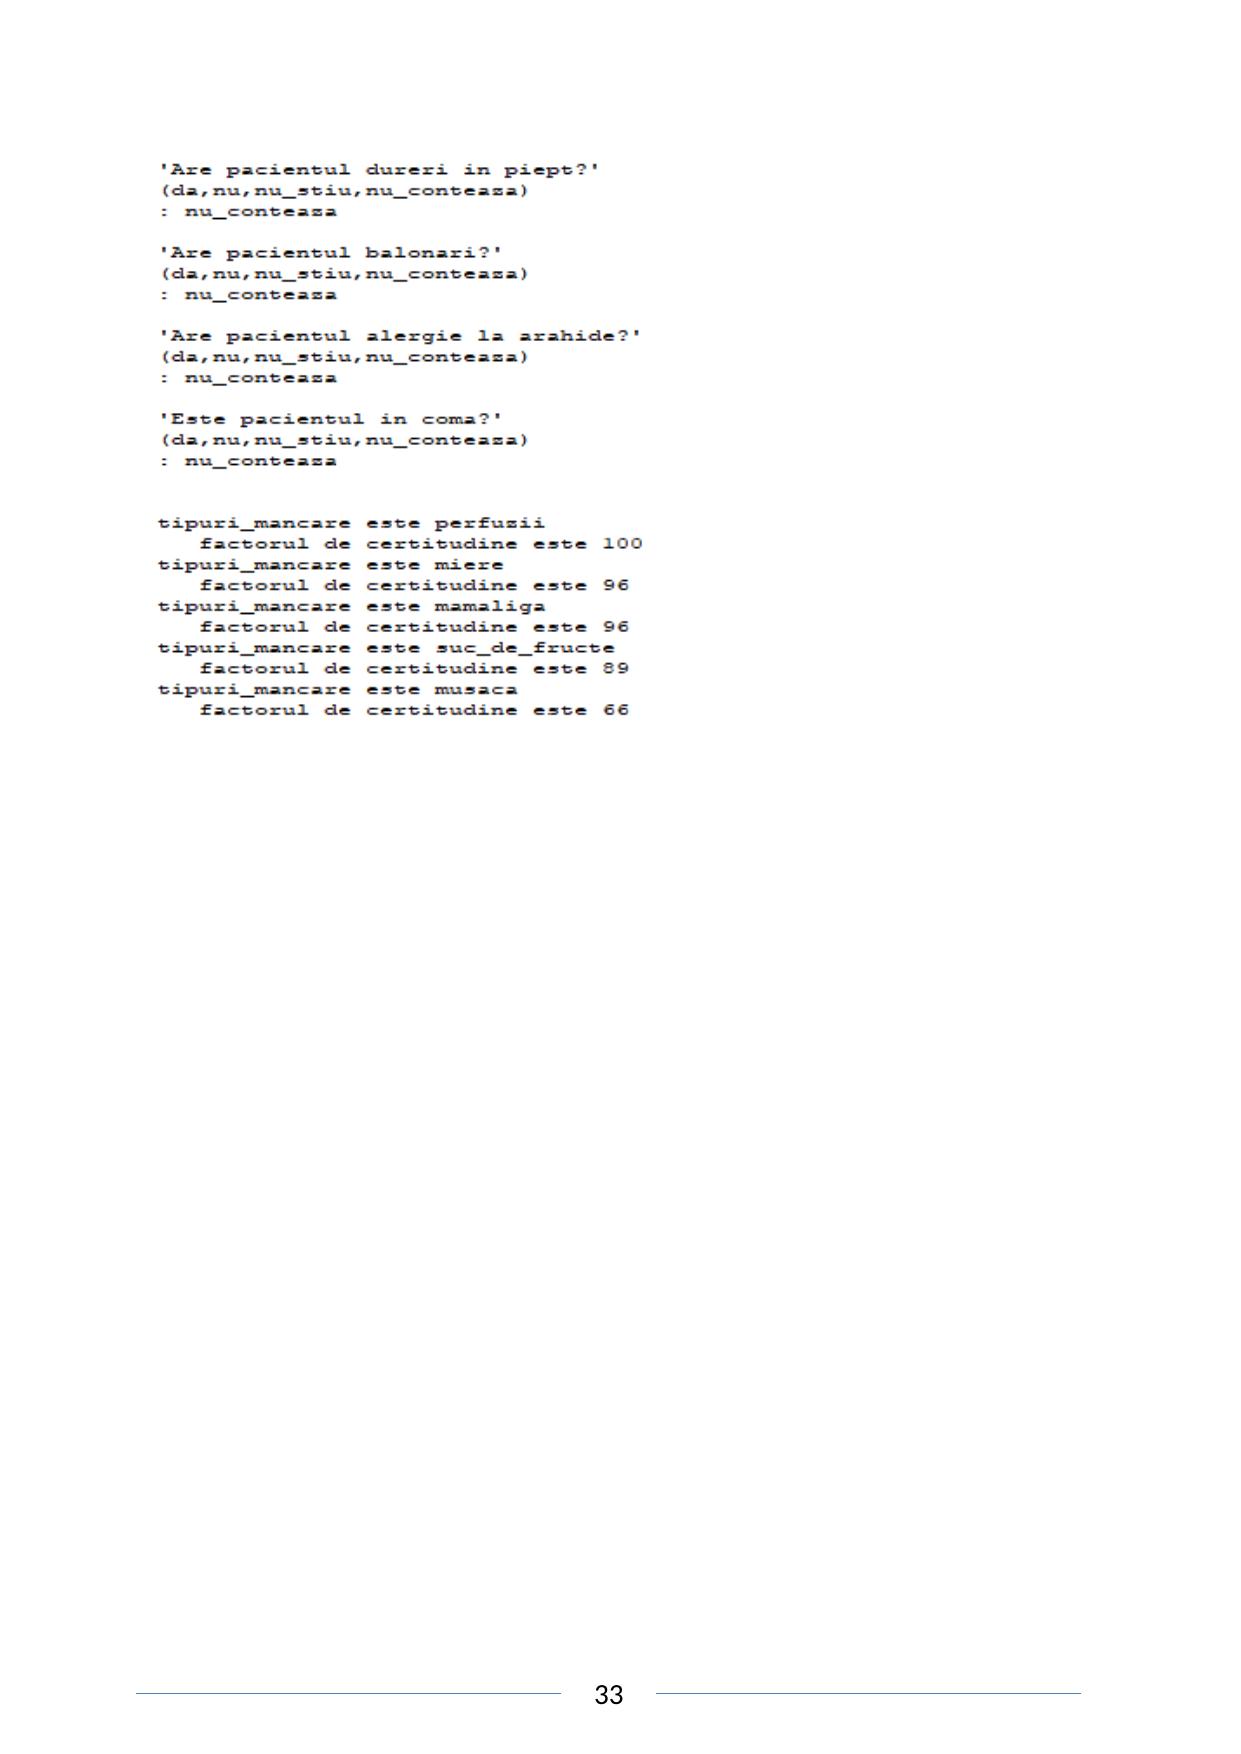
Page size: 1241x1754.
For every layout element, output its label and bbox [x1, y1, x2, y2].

picture [147, 147, 689, 755]
